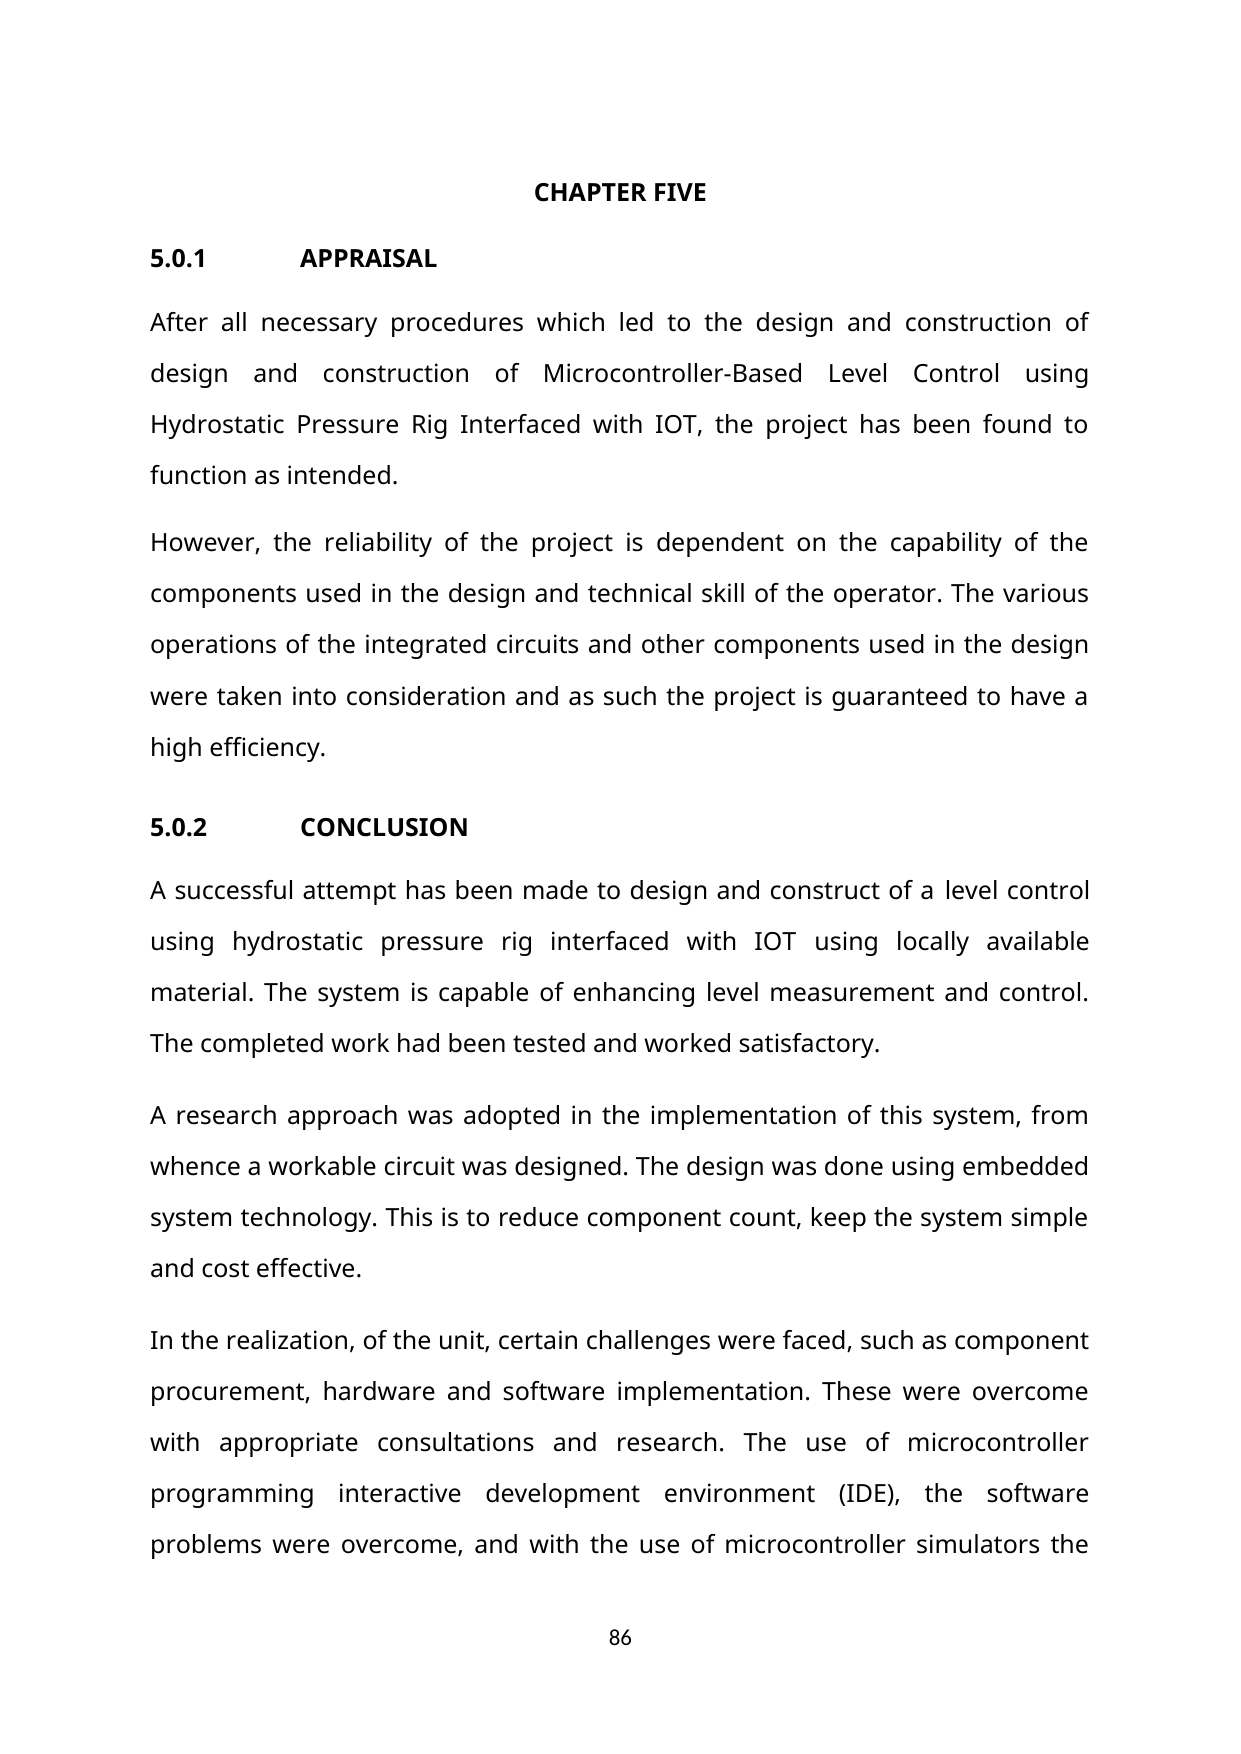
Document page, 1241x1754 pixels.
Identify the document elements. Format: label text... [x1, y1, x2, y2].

text After all necessary procedures which led to the design and construction of design and construction of Microcontroller-Based Level Control using Hydrostatic Pressure Rig Interfaced with IOT, the project has been found to function as intended. [150, 304, 1090, 491]
subtitle 5.0.1 APPRAISAL [150, 241, 1090, 275]
text However, the reliability of the project is dependent on the capability of the components used in the design and technical skill of the operator. The various operations of the integrated circuits and other components used in the design were taken into consideration and as such the project is guaranteed to have a high efficiency. [150, 525, 1090, 763]
text A research approach was adopted in the implementation of this system, from whence a workable circuit was designed. The design was done using embedded system technology. This is to reduce component count, keep the system simple and cost effective. [150, 1098, 1090, 1285]
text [150, 1323, 1090, 1561]
subtitle 5.0.2 CONCLUSION [150, 809, 1090, 843]
subtitle CHAPTER FIVE [150, 175, 1090, 209]
text A successful attempt has been made to design and construct of a level control using hydrostatic pressure rig interfaced with IOT using locally available material. The system is capable of enhancing level measurement and control. The completed work had been tested and worked satisfactory. [150, 873, 1090, 1060]
